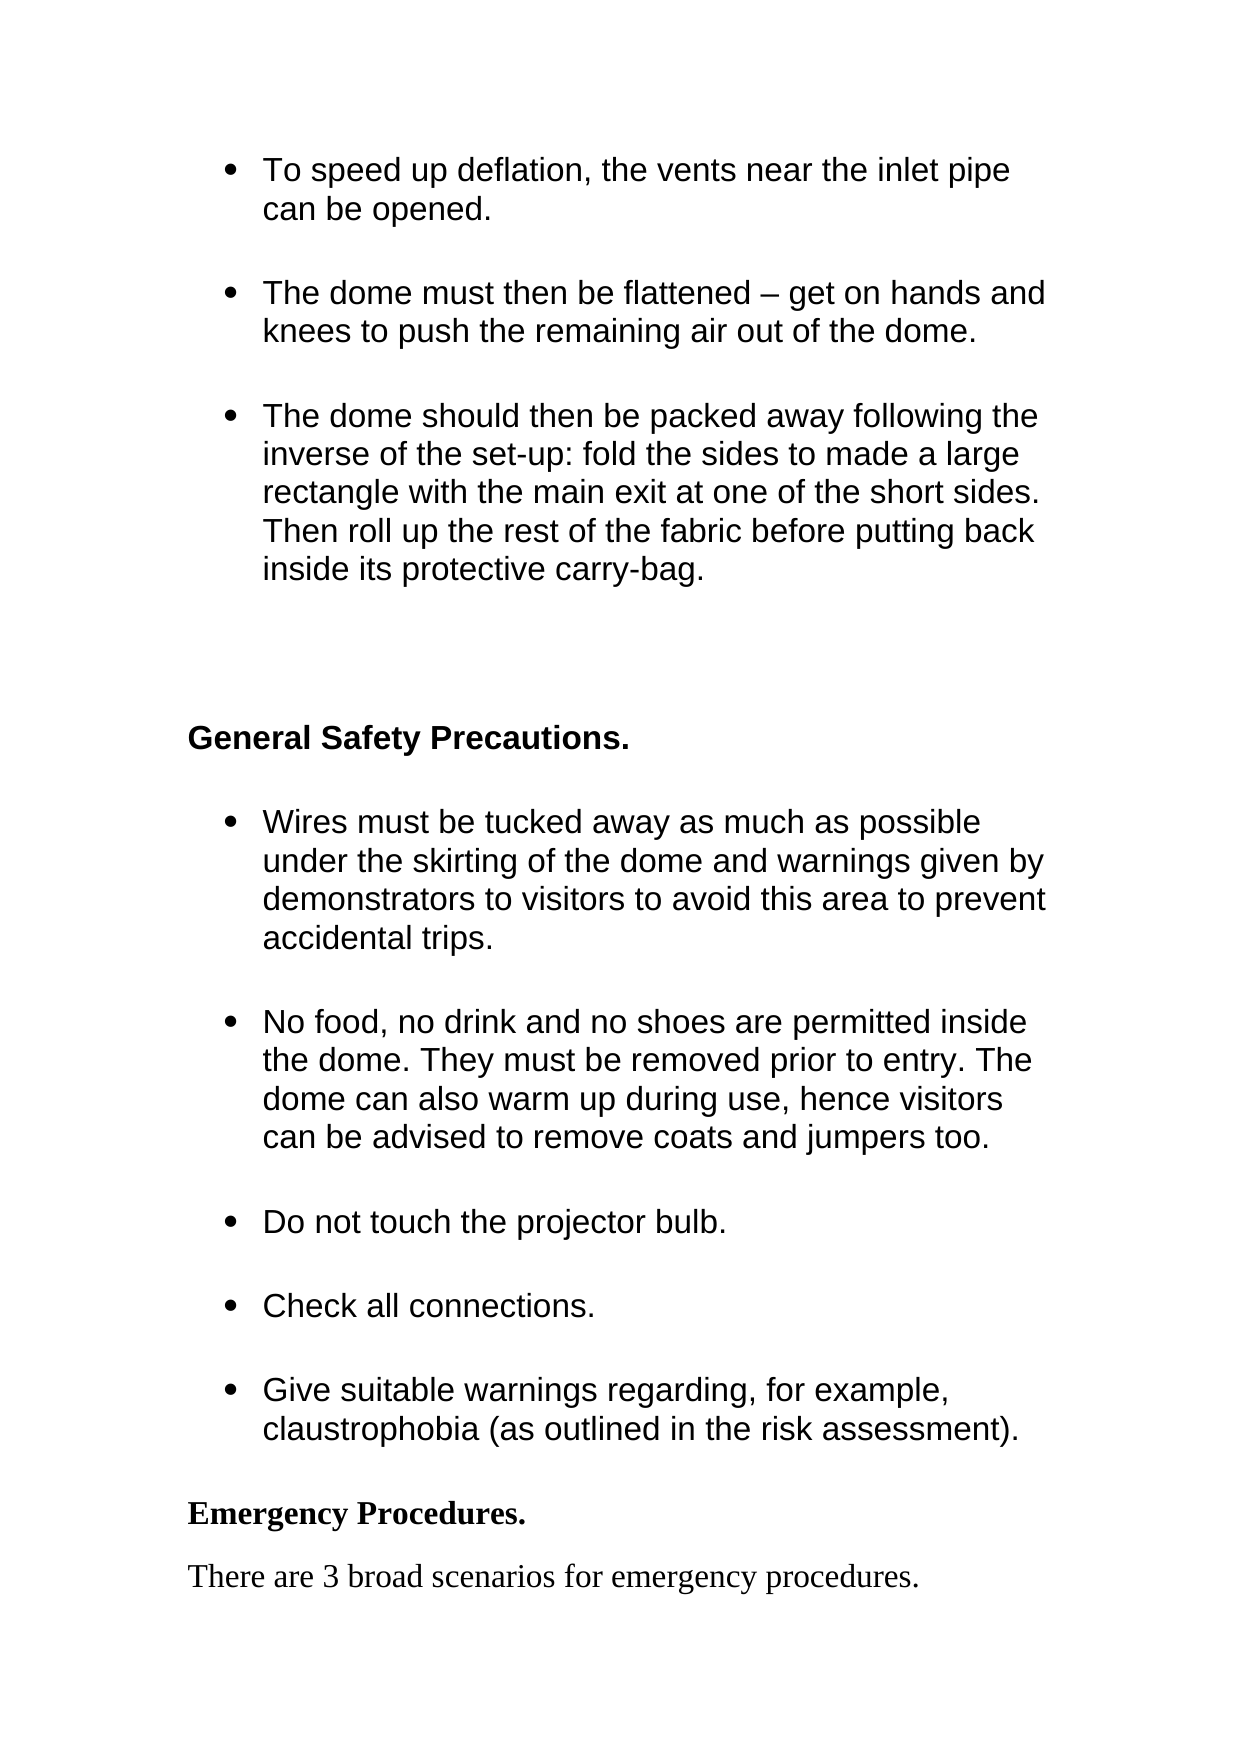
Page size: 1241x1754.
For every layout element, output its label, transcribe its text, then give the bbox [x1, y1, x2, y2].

text Emergency Procedures. [187, 1493, 1053, 1532]
text General Safety Precautions. [187, 718, 1053, 756]
list No food, no drink and no shoes are permitted inside the dome. They must be removed prior to entry. The dome can also warm up during use, hence visitors can be advised to remove coats and jumpers too. [225, 1002, 1053, 1156]
list Check all connections. [225, 1286, 1053, 1324]
list Do not touch the projector bulb. [225, 1202, 1053, 1240]
list The dome must then be flattened – get on hands and knees to push the remaining air out of the dome. [225, 273, 1053, 350]
list Wires must be tucked away as much as possible under the skirting of the dome and warnings given by demonstrators to visitors to avoid this area to prevent accidental trips. [225, 802, 1053, 956]
text There are 3 broad scenarios for emergency procedures. [187, 1557, 1053, 1595]
list To speed up deflation, the vents near the inlet pipe can be opened. [225, 150, 1053, 227]
list The dome should then be packed away following the inverse of the set-up: fold the sides to made a large rectangle with the main exit at one of the short sides. Then roll up the rest of the fabric before putting back inside its protective carry-bag. [225, 396, 1053, 588]
list Give suitable warnings regarding, for example, claustrophobia (as outlined in the risk assessment). [225, 1370, 1053, 1447]
